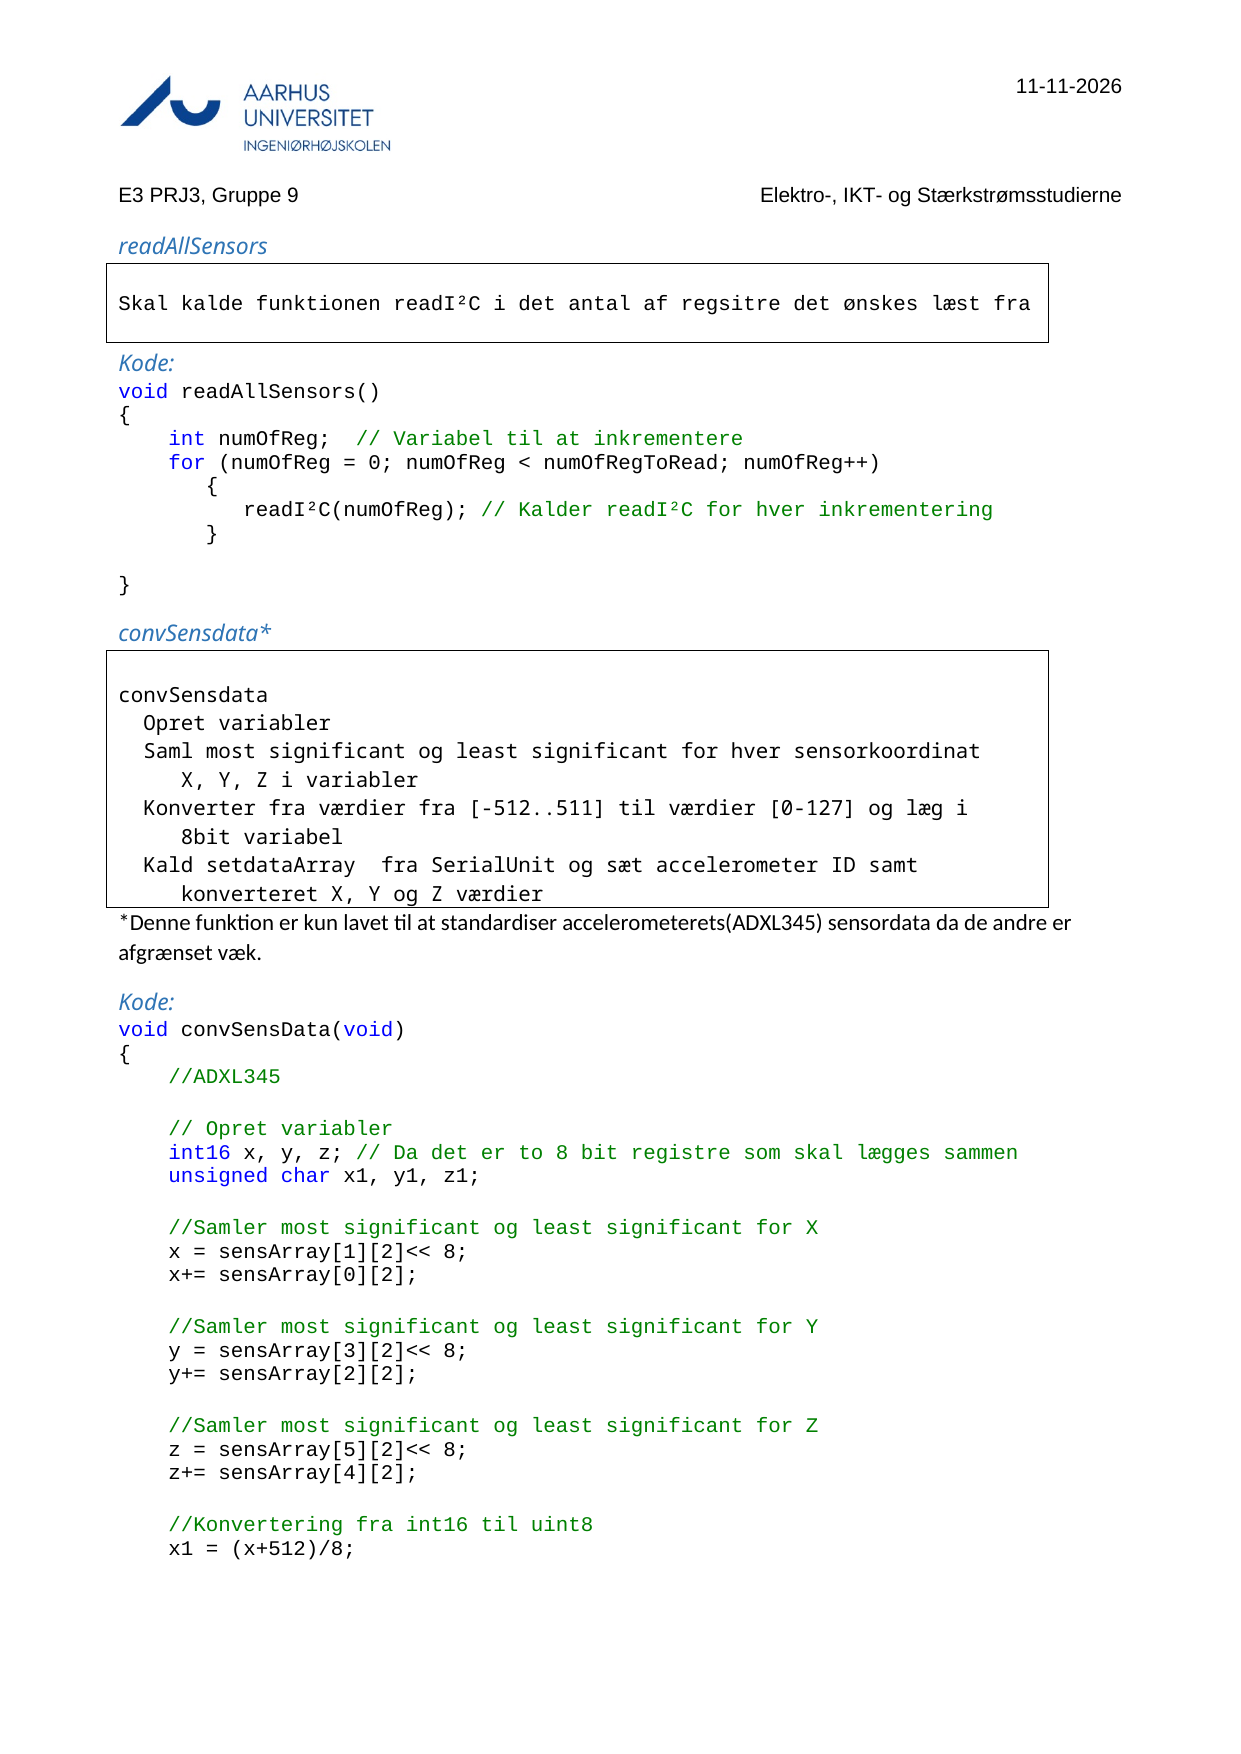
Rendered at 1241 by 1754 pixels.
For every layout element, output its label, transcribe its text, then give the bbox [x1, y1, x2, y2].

text { [118, 404, 1122, 428]
text readI²C(numOfReg); // Kalder readI²C for hver inkrementering [118, 499, 1122, 523]
text } [118, 574, 1122, 598]
text int numOfReg; // Variabel til at inkrementere [118, 428, 1122, 452]
subtitle convSensdata* [118, 617, 1122, 648]
subtitle Kode: [118, 347, 1122, 378]
text x = sensArray[1][2]<< 8; [118, 1241, 1122, 1264]
text //Konvertering fra int16 til uint8 [118, 1514, 1122, 1538]
text *Denne funktion er kun lavet til at standardiser accelerometerets(ADXL345) sensordata da de andre er afgrænset væk. [118, 908, 1122, 967]
picture [118, 73, 555, 156]
text y = sensArray[3][2]<< 8; [118, 1340, 1122, 1363]
text for (numOfReg = 0; numOfReg < numOfRegToRead; numOfReg++) [118, 452, 1122, 475]
text z+= sensArray[4][2]; [118, 1462, 1122, 1486]
table_header convSensdata Opret variabler Saml most significant og least significant for hver sensorkoordinat X, Y, Z i variabler Konverter fra værdier fra [-512..511] til værdier [0-127] og læg i 8bit variabel Kald setdataArray fra SerialUnit og sæt accelerometer ID samt konverteret X, Y og Z værdier [107, 651, 1048, 907]
text y+= sensArray[2][2]; [118, 1363, 1122, 1387]
text void readAllSensors() [118, 381, 1122, 404]
text void convSensData(void) [118, 1019, 1122, 1043]
text z = sensArray[5][2]<< 8; [118, 1439, 1122, 1462]
text int16 x, y, z; // Da det er to 8 bit registre som skal lægges sammen [118, 1142, 1122, 1165]
text x1 = (x+512)/8; [118, 1538, 1122, 1561]
text x+= sensArray[0][2]; [118, 1264, 1122, 1288]
text //ADXL345 [118, 1066, 1122, 1090]
text } [118, 523, 1122, 546]
text unsigned char x1, y1, z1; [118, 1165, 1122, 1189]
text //Samler most significant og least significant for X [118, 1217, 1122, 1241]
text { [118, 475, 1122, 499]
text //Samler most significant og least significant for Y [118, 1316, 1122, 1340]
subtitle readAllSensors [118, 229, 1122, 261]
text { [118, 1043, 1122, 1066]
text //Samler most significant og least significant for Z [118, 1415, 1122, 1439]
table_header Skal kalde funktionen readI²C i det antal af regsitre det ønskes læst fra [107, 264, 1048, 342]
text // Opret variabler [118, 1118, 1122, 1142]
subtitle Kode: [118, 985, 1122, 1017]
